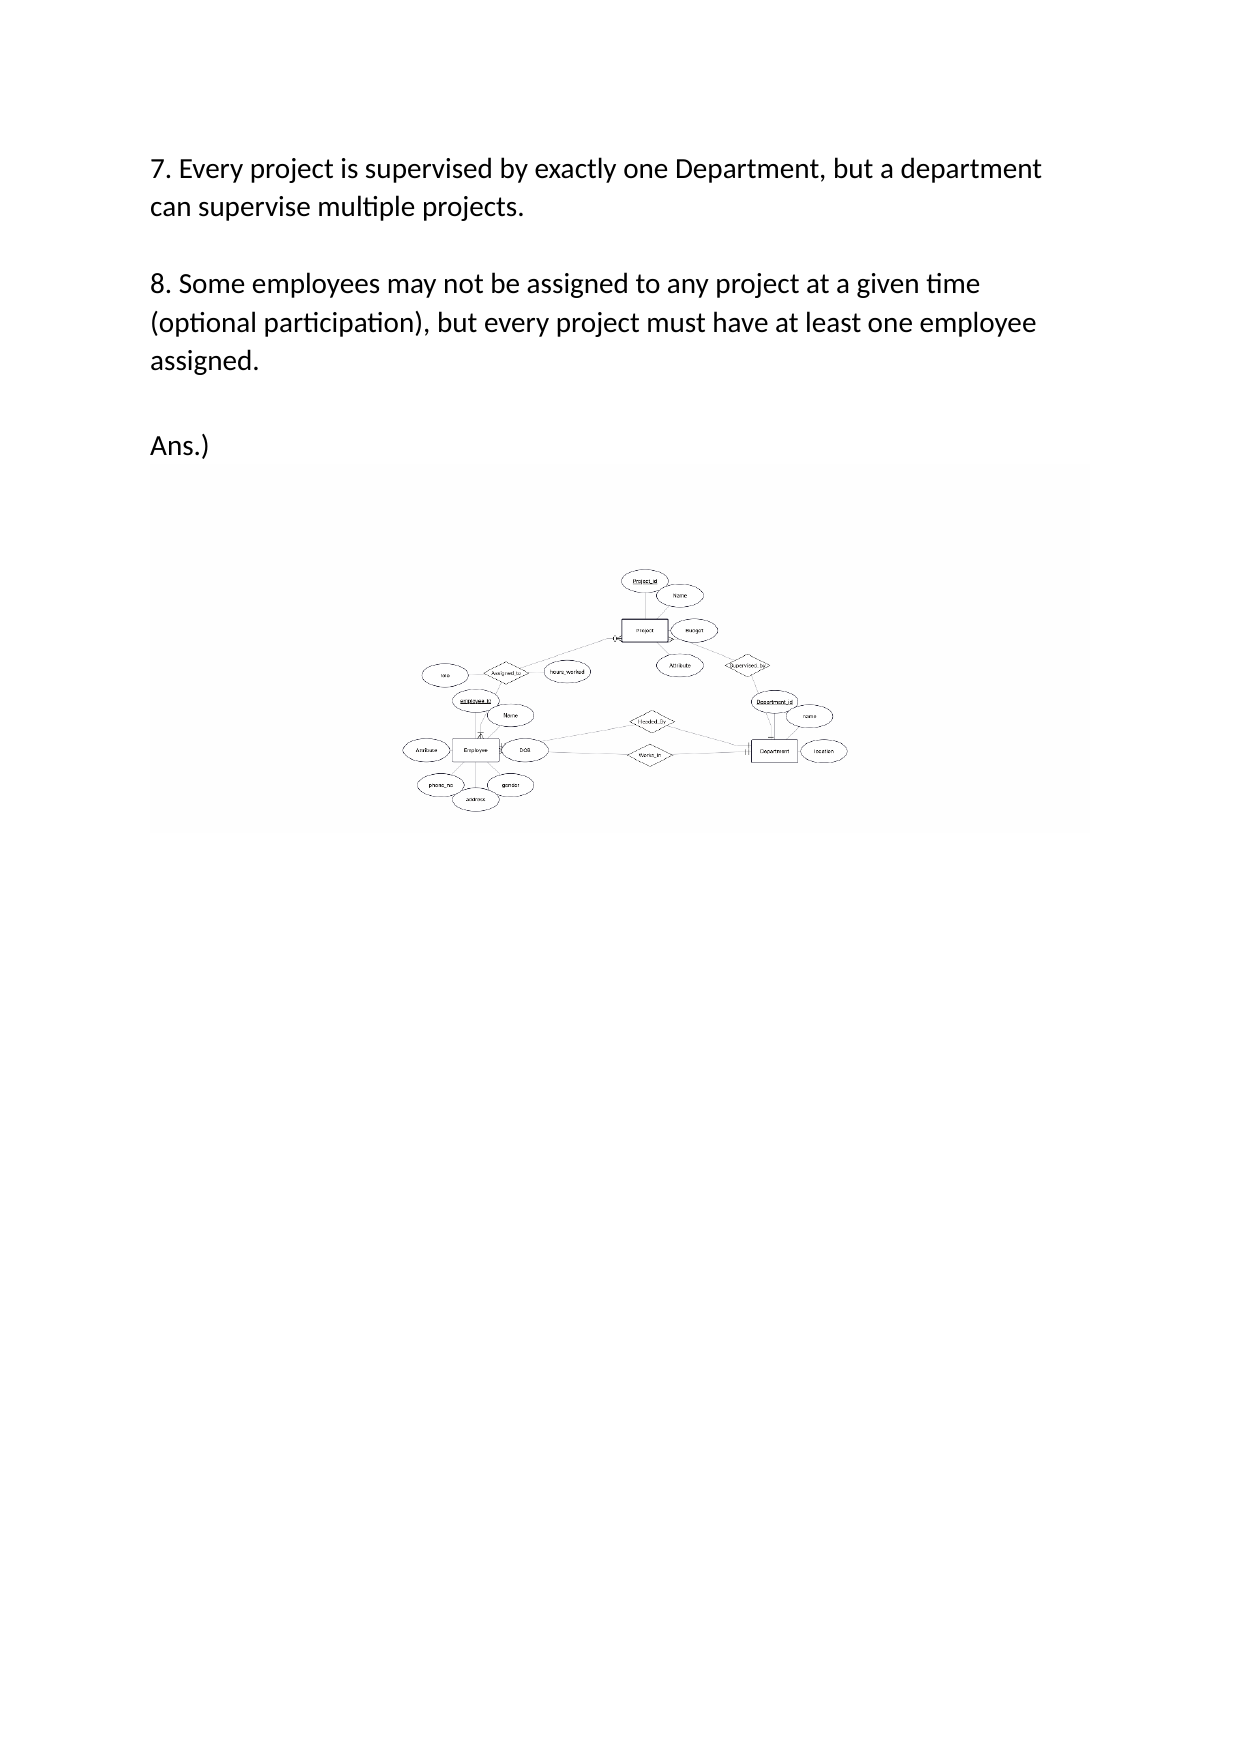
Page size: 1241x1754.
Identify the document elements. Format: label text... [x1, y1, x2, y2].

picture [150, 464, 1091, 833]
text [150, 150, 1090, 408]
text Ans.) [150, 427, 1090, 464]
